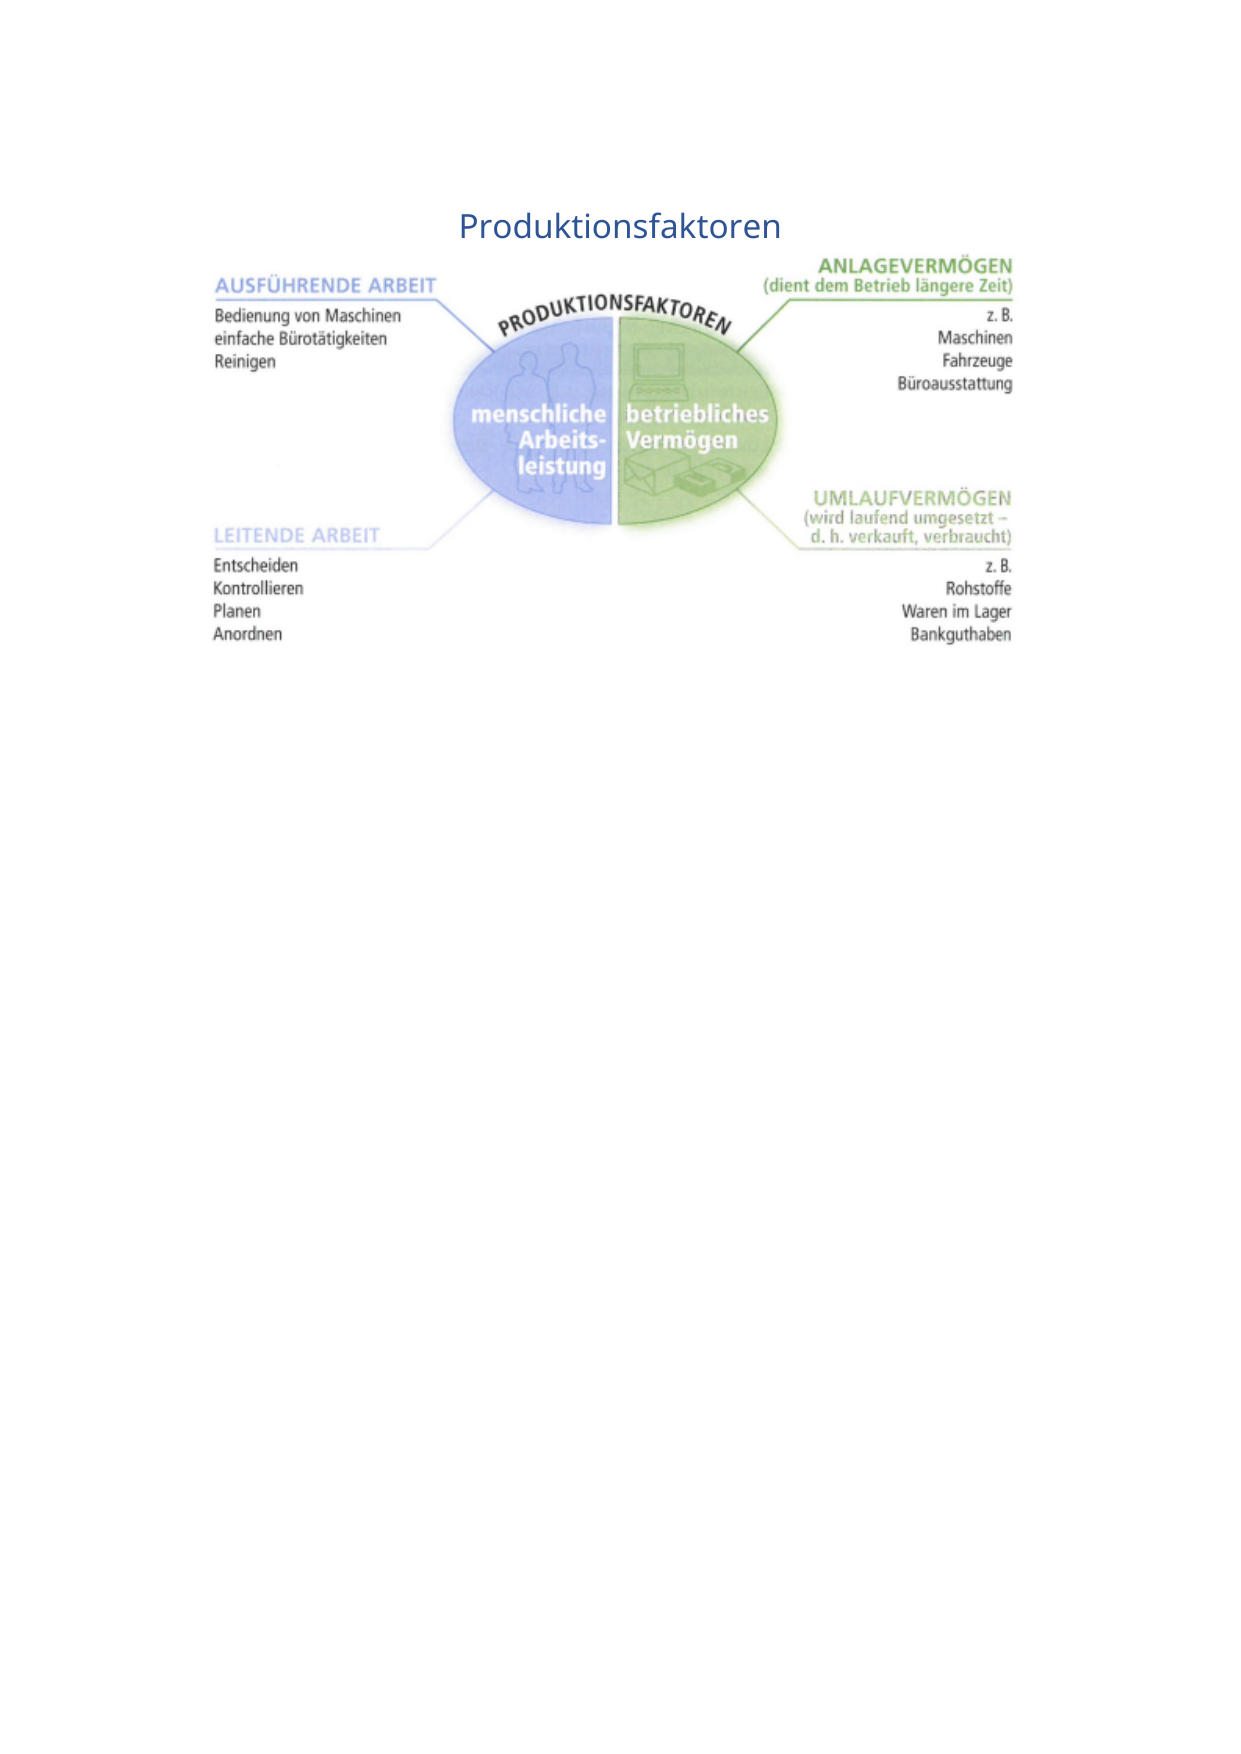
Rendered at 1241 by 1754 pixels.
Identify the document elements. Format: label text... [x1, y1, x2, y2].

picture [205, 251, 1035, 662]
subtitle Produktionsfaktoren [148, 203, 1093, 248]
